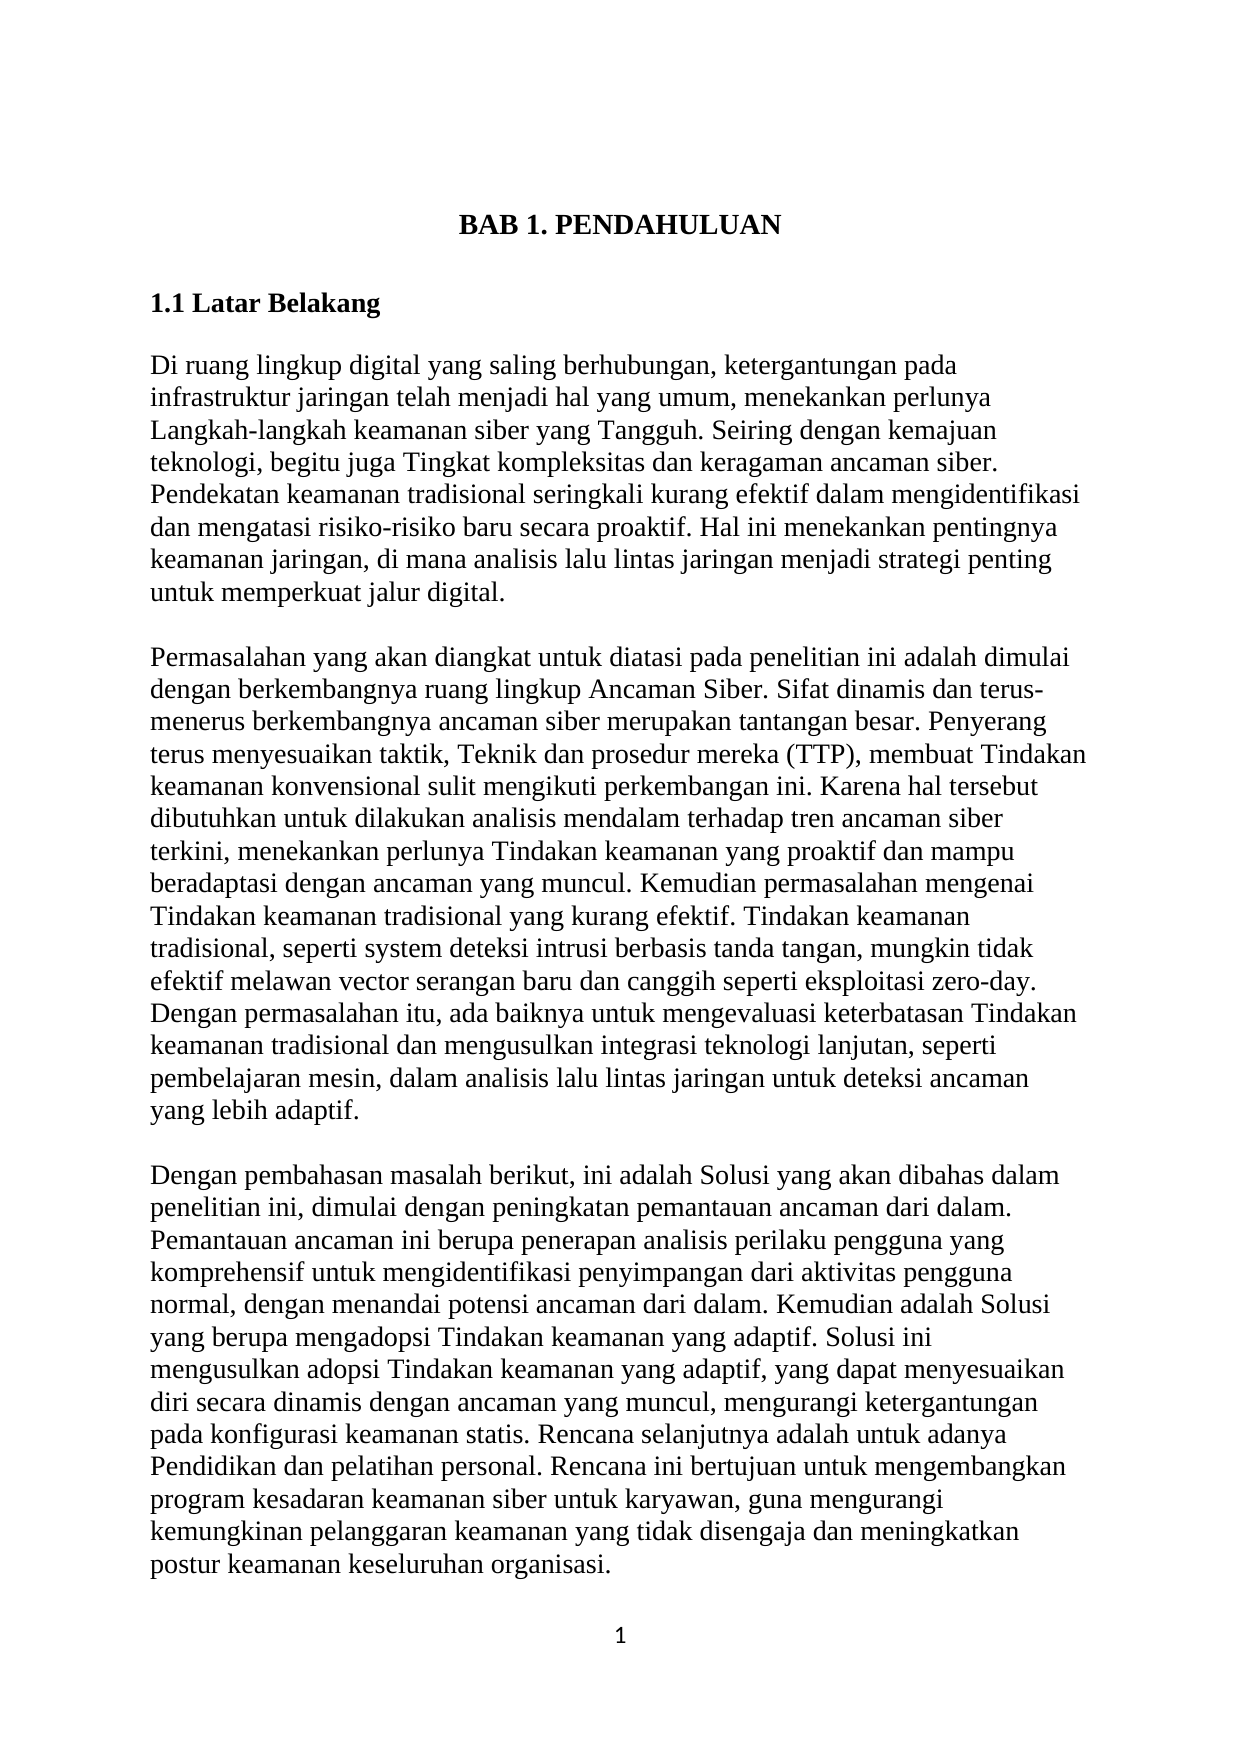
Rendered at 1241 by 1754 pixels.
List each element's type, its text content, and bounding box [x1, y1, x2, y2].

text 1.1 Latar Belakang [150, 286, 1090, 319]
subtitle BAB 1. PENDAHULUAN [150, 207, 1090, 241]
text Di ruang lingkup digital yang saling berhubungan, ketergantungan pada infrastruktur jaringan telah menjadi hal yang umum, menekankan perlunya Langkah-langkah keamanan siber yang Tangguh. Seiring dengan kemajuan teknologi, begitu juga Tingkat kompleksitas dan keragaman ancaman siber. Pendekatan keamanan tradisional seringkali kurang efektif dalam mengidentifikasi dan mengatasi risiko-risiko baru secara proaktif. Hal ini menekankan pentingnya keamanan jaringan, di mana analisis lalu lintas jaringan menjadi strategi penting untuk memperkuat jalur digital. Permasalahan yang akan diangkat untuk diatasi pada penelitian ini adalah dimulai dengan berkembangnya ruang lingkup Ancaman Siber. Sifat dinamis dan terus-menerus berkembangnya ancaman siber merupakan tantangan besar. Penyerang terus menyesuaikan taktik, Teknik dan prosedur mereka (TTP), membuat Tindakan keamanan konvensional sulit mengikuti perkembangan ini. Karena hal tersebut dibutuhkan untuk dilakukan analisis mendalam terhadap tren ancaman siber terkini, menekankan perlunya Tindakan keamanan yang proaktif dan mampu beradaptasi dengan ancaman yang muncul. Kemudian permasalahan mengenai Tindakan keamanan tradisional yang kurang efektif. Tindakan keamanan tradisional, seperti system deteksi intrusi berbasis tanda tangan, mungkin tidak efektif melawan vector serangan baru dan canggih seperti eksploitasi zero-day. Dengan permasalahan itu, ada baiknya untuk mengevaluasi keterbatasan Tindakan keamanan tradisional dan mengusulkan integrasi teknologi lanjutan, seperti pembelajaran mesin, dalam analisis lalu lintas jaringan untuk deteksi ancaman yang lebih adaptif. Dengan pembahasan masalah berikut, ini adalah Solusi yang akan dibahas dalam penelitian ini, dimulai dengan peningkatan pemantauan ancaman dari dalam. Pemantauan ancaman ini berupa penerapan analisis perilaku pengguna yang komprehensif untuk mengidentifikasi penyimpangan dari aktivitas pengguna normal, dengan menandai potensi ancaman dari dalam. Kemudian adalah Solusi yang berupa mengadopsi Tindakan keamanan yang adaptif. Solusi ini mengusulkan adopsi Tindakan keamanan yang adaptif, yang dapat menyesuaikan diri secara dinamis dengan ancaman yang muncul, mengurangi ketergantungan pada konfigurasi keamanan statis. Rencana selanjutnya adalah untuk adanya Pendidikan dan pelatihan personal. Rencana ini bertujuan untuk mengembangkan program kesadaran keamanan siber untuk karyawan, guna mengurangi kemungkinan pelanggaran keamanan yang tidak disengaja dan meningkatkan postur keamanan keseluruhan organisasi. [150, 348, 1090, 1579]
